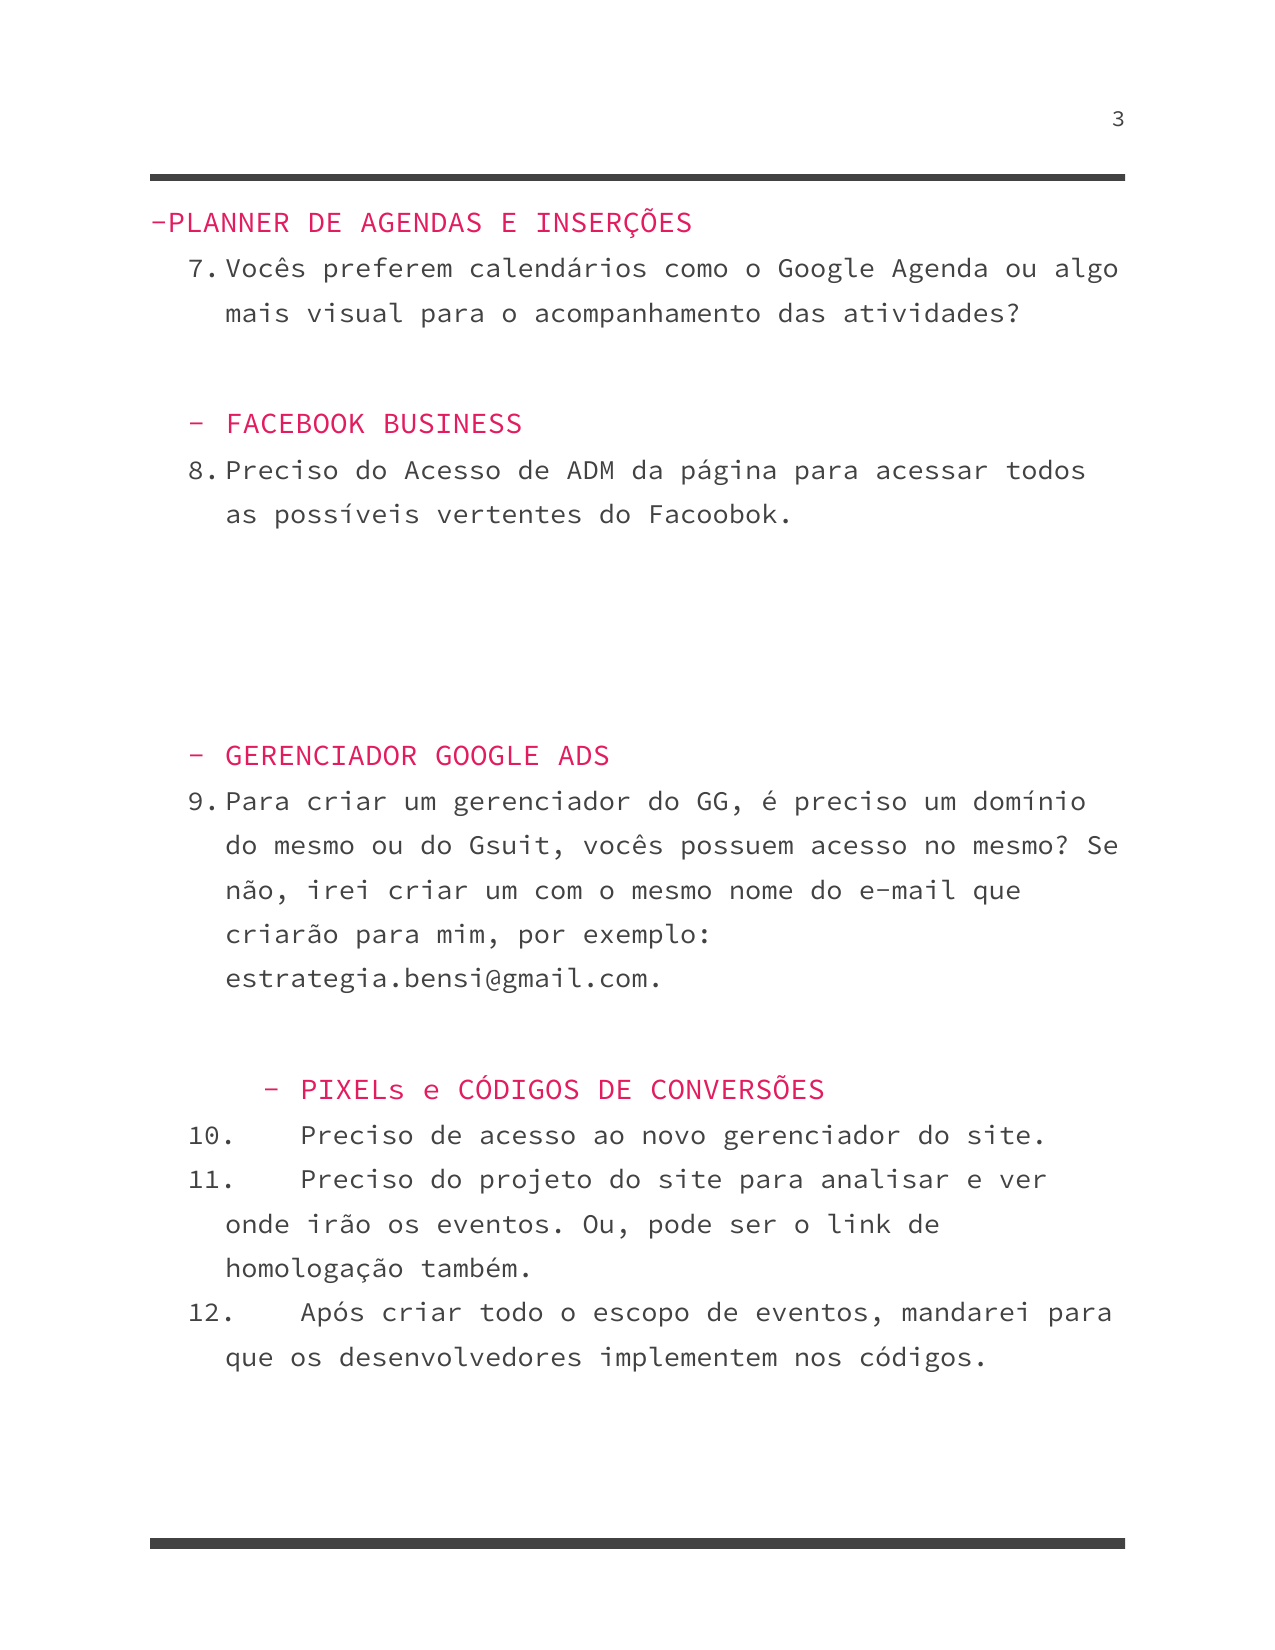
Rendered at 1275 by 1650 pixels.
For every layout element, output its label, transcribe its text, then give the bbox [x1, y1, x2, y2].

list Preciso do projeto do site para analisar e ver onde irão os eventos. Ou, pode ser o link de homologação também. [187, 1162, 1125, 1285]
picture [150, 174, 1125, 181]
picture [150, 1538, 1125, 1549]
list Vocês preferem calendários como o Google Agenda ou algo mais visual para o acompanhamento das atividades? [187, 251, 1125, 329]
text -PLANNER DE AGENDAS E INSERÇÕES [150, 203, 1125, 240]
list Preciso do Acesso de ADM da página para acessar todos as possíveis vertentes do Facoobok. [187, 452, 1125, 531]
list GERENCIADOR GOOGLE ADS [187, 736, 1125, 773]
list Para criar um gerenciador do GG, é preciso um domínio do mesmo ou do Gsuit, vocês possuem acesso no mesmo? Se não, irei criar um com o mesmo nome do e-mail que criarão para mim, por exemplo: estrategia.bensi@gmail.com. [187, 784, 1125, 995]
list PIXELs e CÓDIGOS DE CONVERSÕES [262, 1070, 1125, 1107]
list Após criar todo o escopo de eventos, mandarei para que os desenvolvedores implementem nos códigos. [187, 1295, 1125, 1373]
list FACEBOOK BUSINESS [187, 405, 1125, 441]
list Preciso de acesso ao novo gerenciador do site. [187, 1118, 1125, 1152]
